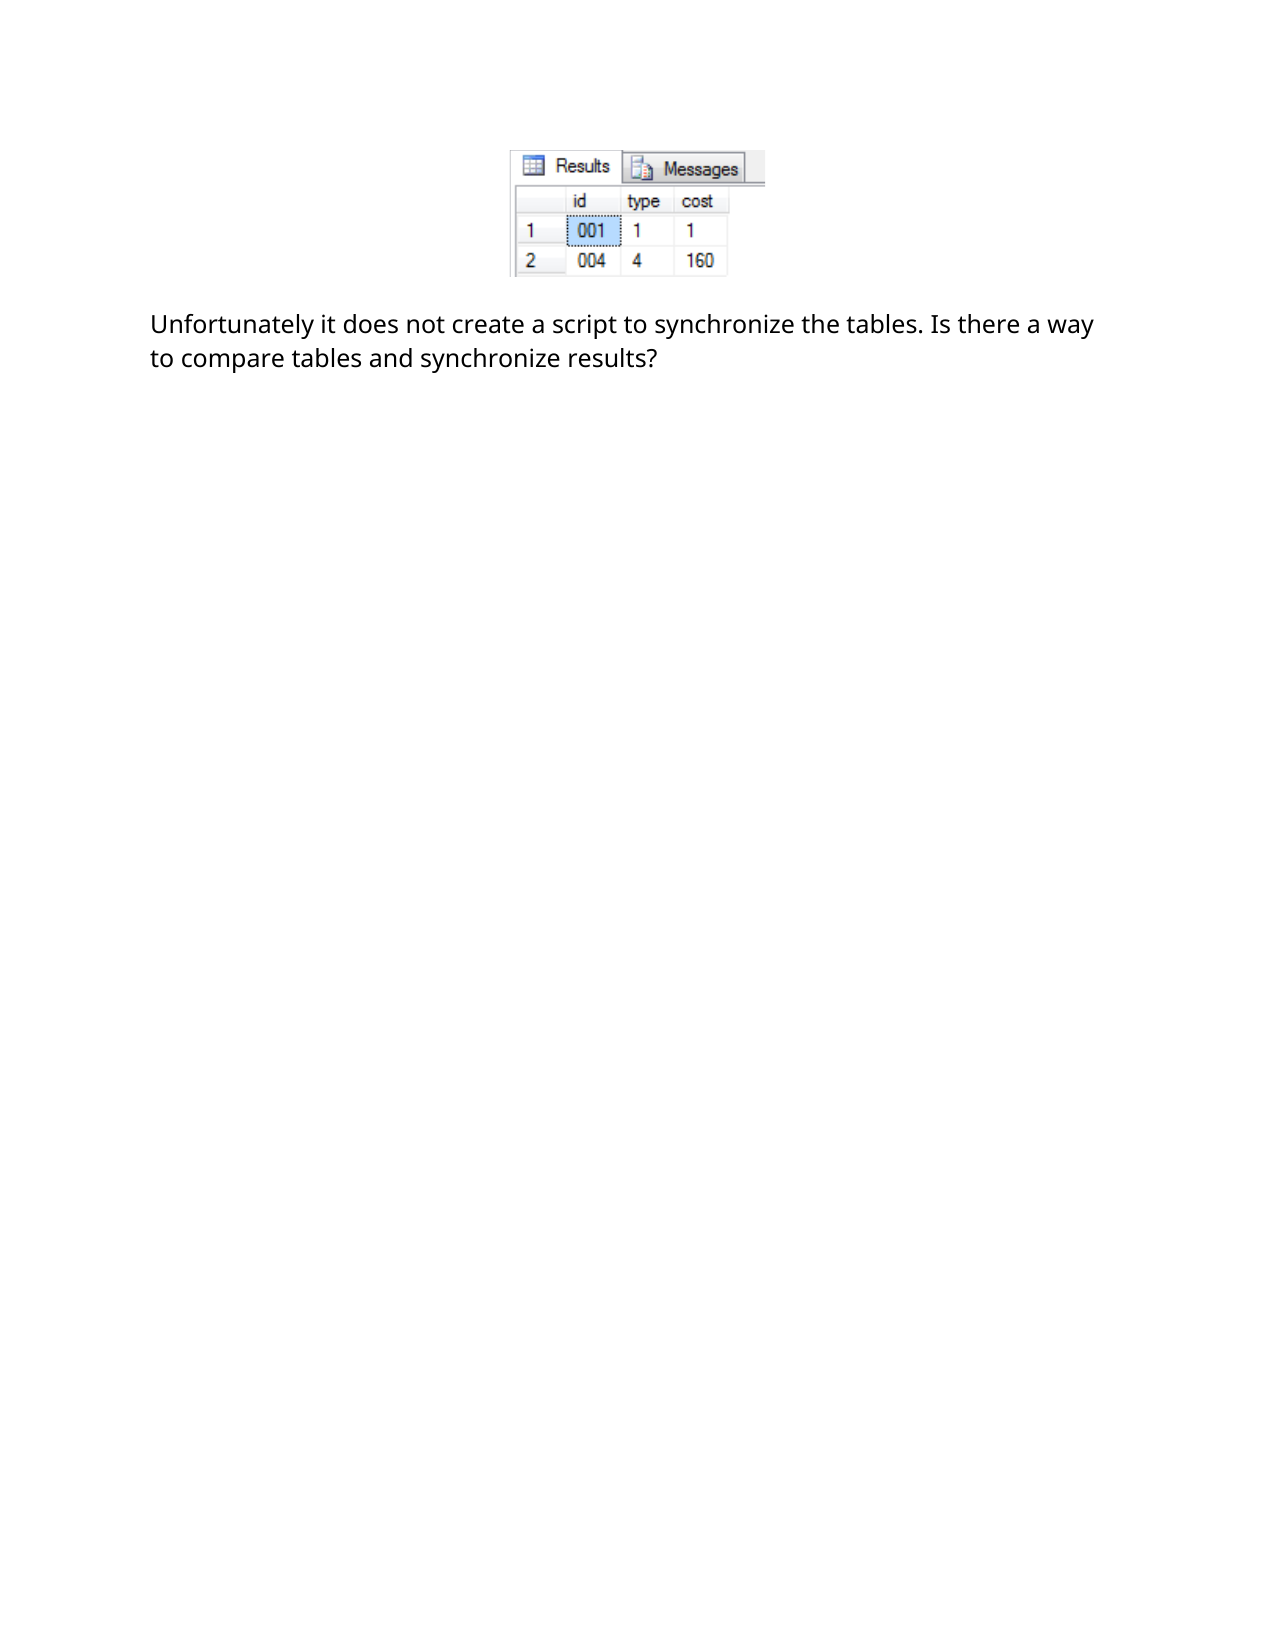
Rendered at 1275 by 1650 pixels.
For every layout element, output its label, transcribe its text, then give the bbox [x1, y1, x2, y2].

text Unfortunately it does not create a script to synchronize the tables. Is there a way to compare tables and synchronize results? [150, 306, 1125, 374]
picture [509, 150, 766, 277]
